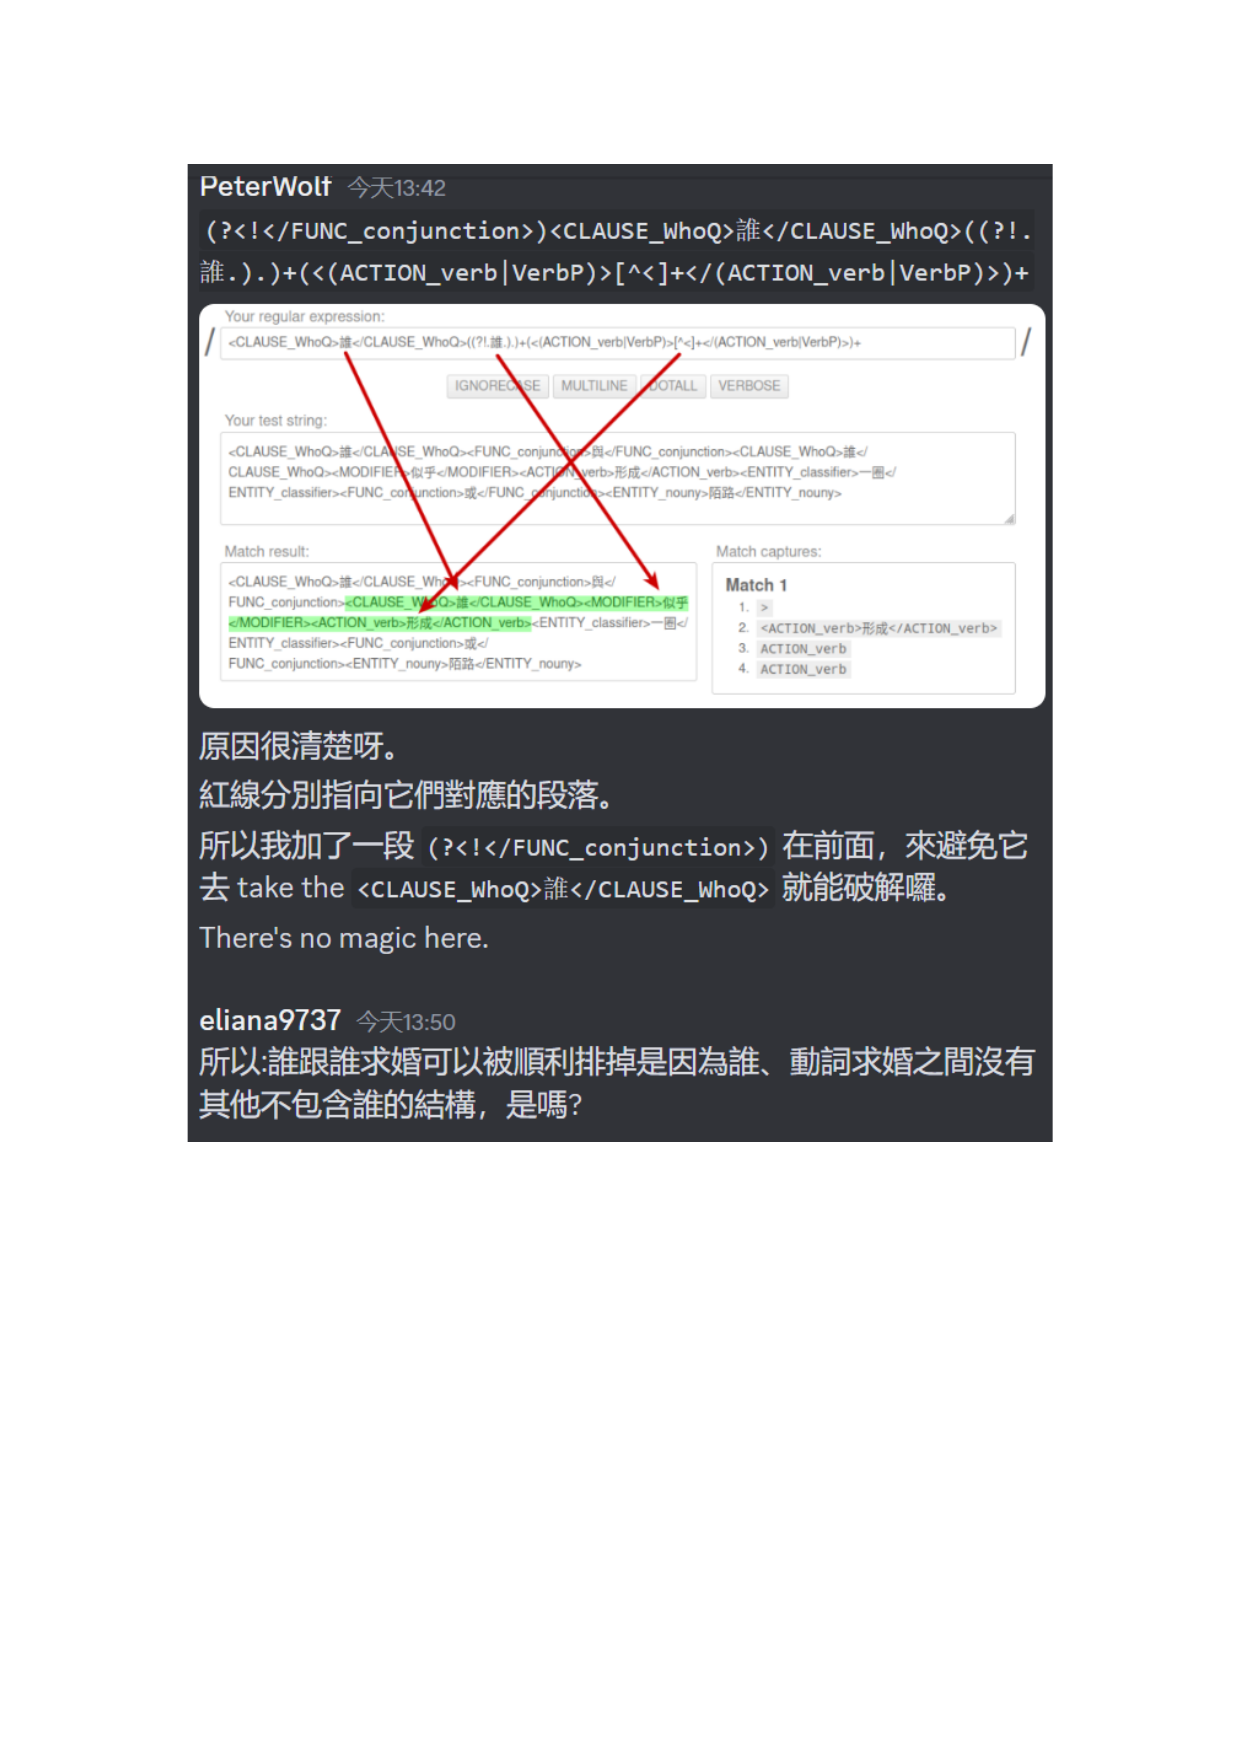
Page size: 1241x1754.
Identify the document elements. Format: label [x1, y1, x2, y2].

picture [187, 164, 1053, 1142]
